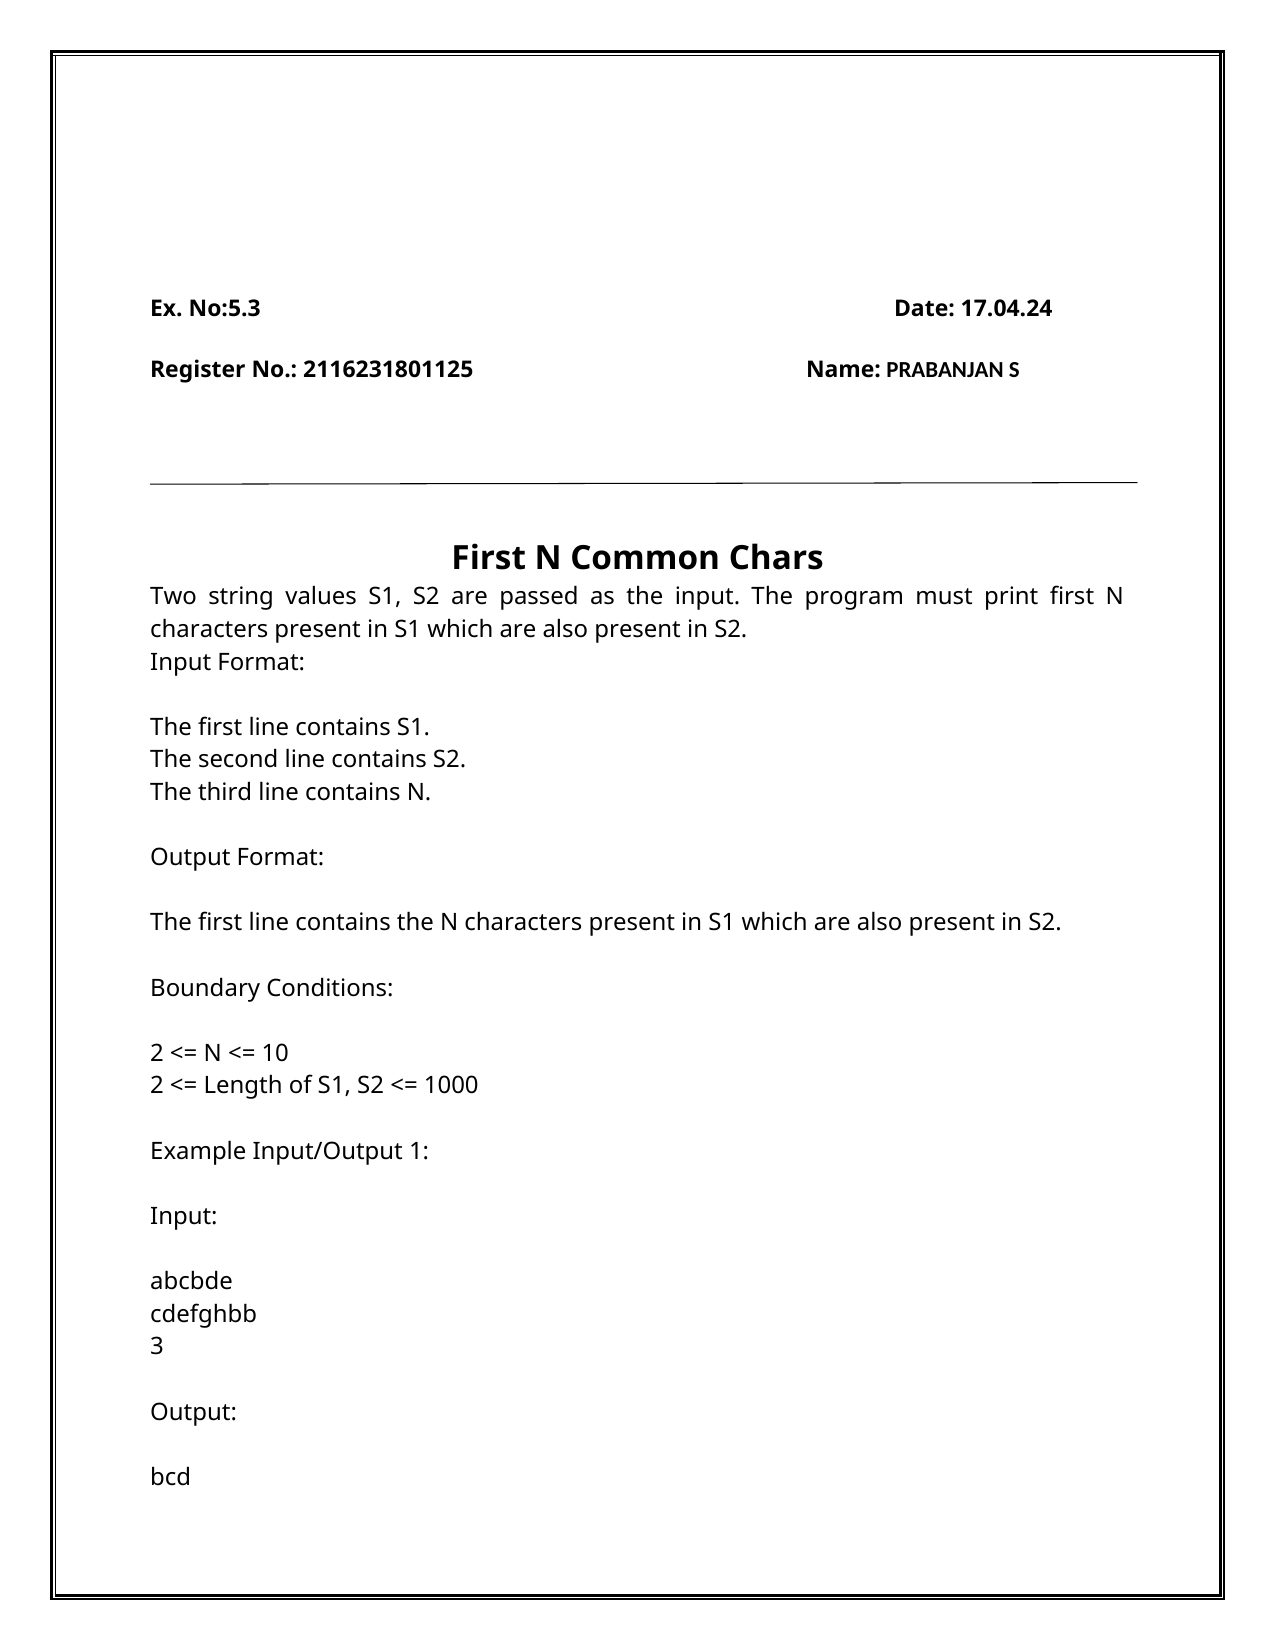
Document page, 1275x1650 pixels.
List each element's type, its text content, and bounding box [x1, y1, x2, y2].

text cdefghbb [150, 1296, 1125, 1329]
text Two string values S1, S2 are passed as the input. The program must print first N characters present in S1 which are also present in S2. [150, 579, 1125, 644]
text First N Common Chars [150, 534, 1125, 579]
text The third line contains N. [150, 775, 1125, 807]
text The first line contains S1. [150, 709, 1125, 742]
text Ex. No:5.3 Date: 17.04.24 [150, 292, 1125, 323]
text Output Format: [150, 840, 1125, 873]
text Example Input/Output 1: [150, 1133, 1125, 1166]
text 2 <= N <= 10 [150, 1036, 1125, 1068]
text Input Format: [150, 644, 1125, 677]
text Register No.: 2116231801125 Name: PRABANJAN S [150, 352, 1125, 384]
text The second line contains S2. [150, 742, 1125, 775]
text Input: [150, 1199, 1125, 1231]
text Output: [150, 1394, 1125, 1427]
text 2 <= Length of S1, S2 <= 1000 [150, 1068, 1125, 1101]
text Boundary Conditions: [150, 970, 1125, 1003]
text The first line contains the N characters present in S1 which are also present in S2. [150, 905, 1125, 938]
text bcd [150, 1459, 1125, 1492]
text 3 [150, 1329, 1125, 1362]
text abcbde [150, 1264, 1125, 1296]
